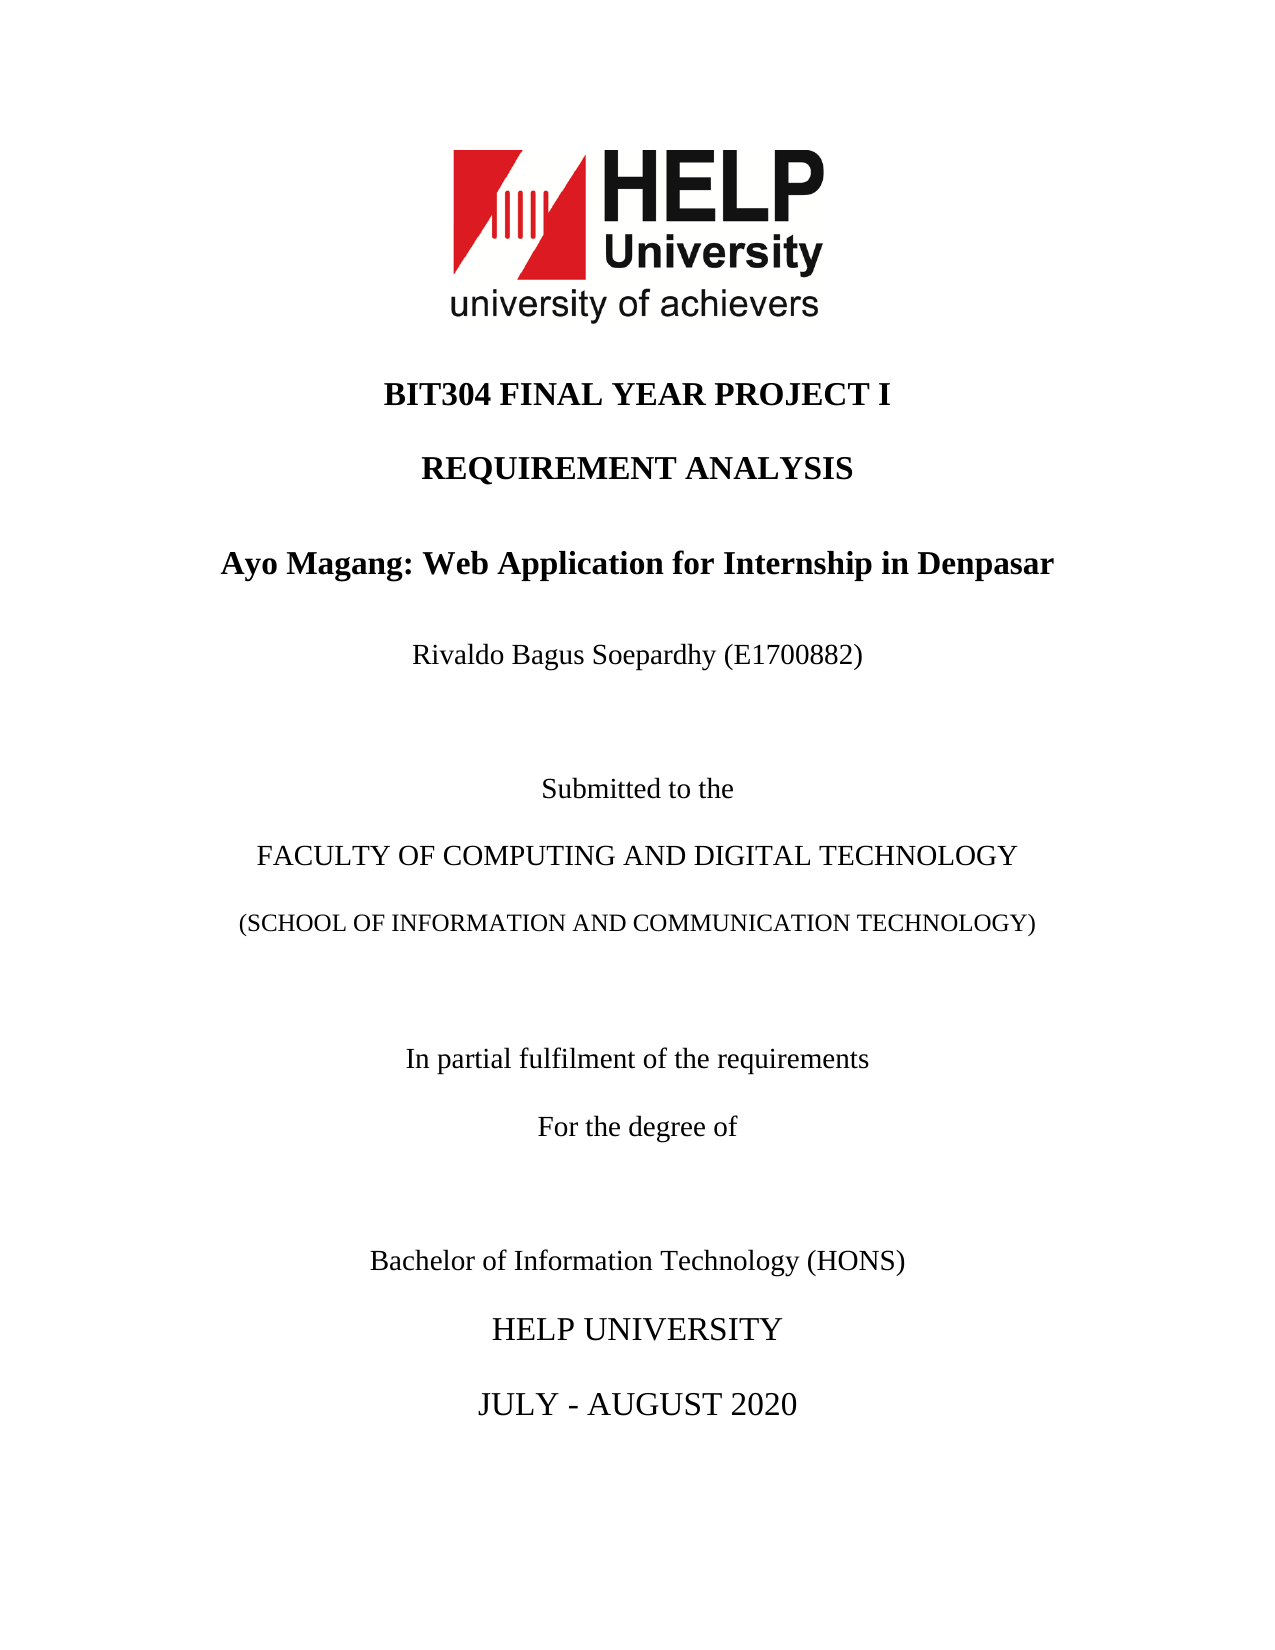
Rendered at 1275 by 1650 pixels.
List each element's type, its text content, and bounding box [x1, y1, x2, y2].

text (SCHOOL OF INFORMATION AND COMMUNICATION TECHNOLOGY) [150, 908, 1125, 936]
text JULY - AUGUST 2020 [150, 1384, 1125, 1422]
text Submitted to the [150, 771, 1125, 805]
text FACULTY OF COMPUTING AND DIGITAL TECHNOLOGY [150, 838, 1125, 872]
text Rivaldo Bagus Soepardhy (E1700882) [150, 637, 1125, 671]
text Bachelor of Information Technology (HONS) [150, 1243, 1125, 1276]
text For the degree of [150, 1109, 1125, 1142]
text In partial fulfilment of the requirements [150, 1042, 1125, 1075]
picture [451, 150, 824, 324]
text Ayo Magang: Web Application for Internship in Denpasar [150, 543, 1125, 581]
text BIT304 FINAL YEAR PROJECT I [150, 374, 1125, 413]
text HELP UNIVERSITY [150, 1309, 1125, 1348]
text REQUIREMENT ANALYSIS [150, 449, 1125, 487]
